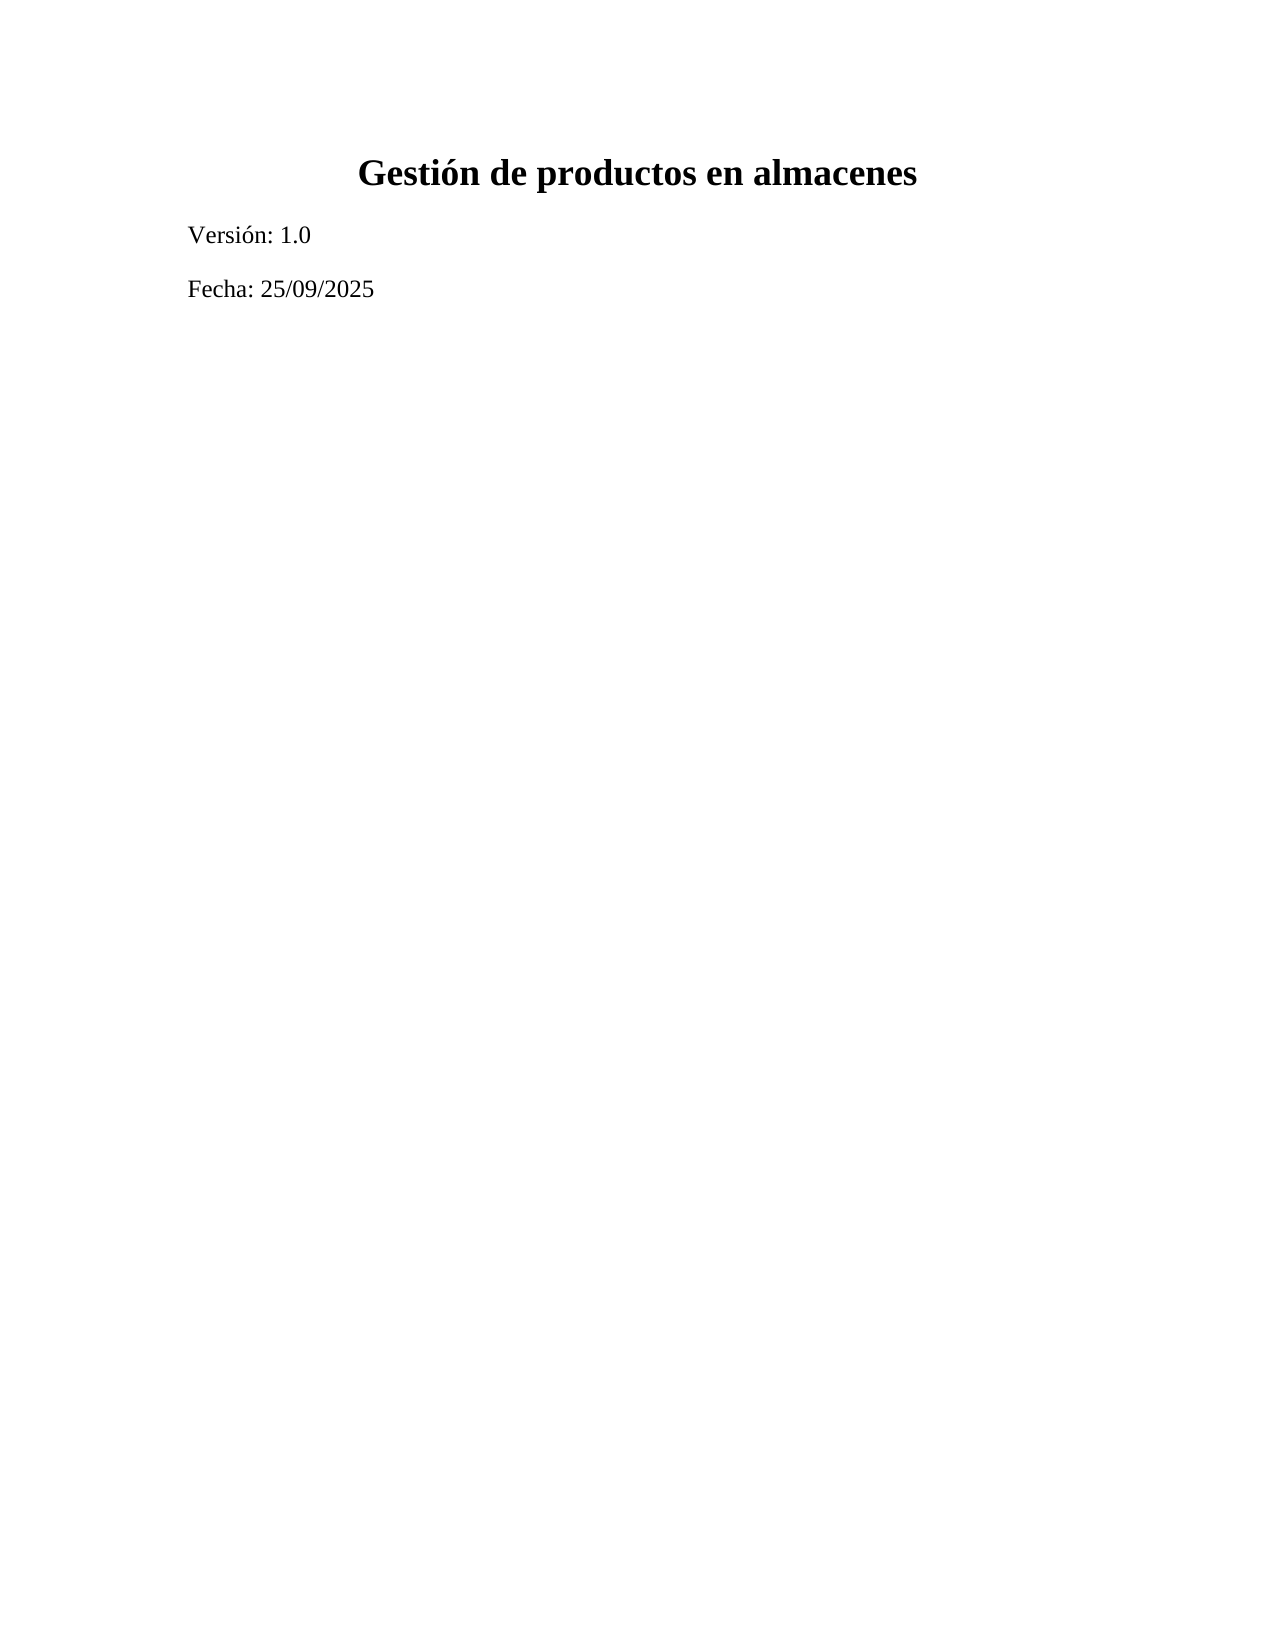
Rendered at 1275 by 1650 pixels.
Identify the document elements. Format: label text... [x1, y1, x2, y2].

text Gestión de productos en almacenes [187, 150, 1087, 193]
text Fecha: 25/09/2025 [187, 274, 1087, 303]
text Versión: 1.0 [187, 220, 1087, 249]
